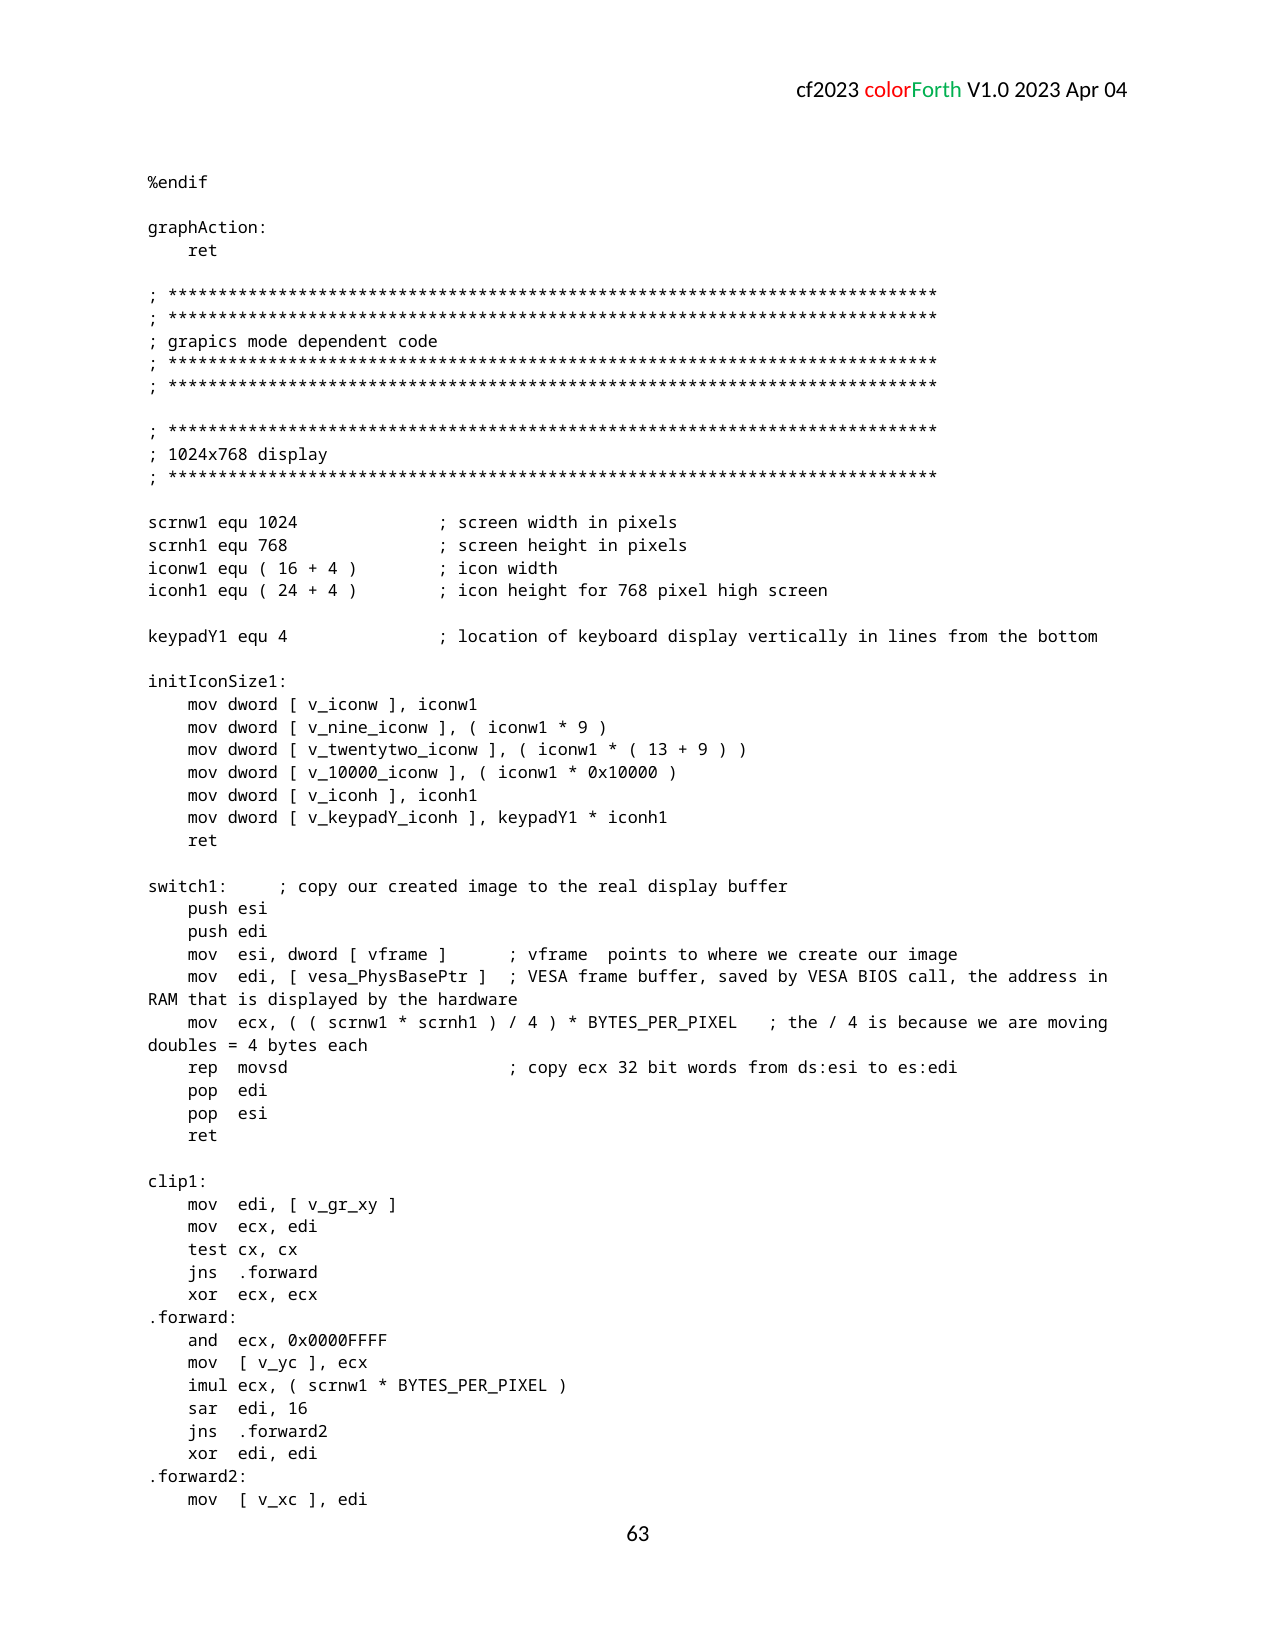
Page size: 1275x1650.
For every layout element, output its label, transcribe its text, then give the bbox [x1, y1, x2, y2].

text iconh1 equ ( 24 + 4 ) ; icon height for 768 pixel high screen [148, 579, 1127, 602]
text %endif [148, 170, 1127, 193]
text switch1: ; copy our created image to the real display buffer [148, 874, 1127, 897]
text rep movsd ; copy ecx 32 bit words from ds:esi to es:edi [148, 1056, 1127, 1079]
text mov dword [ v_iconw ], iconw1 [148, 693, 1127, 715]
text keypadY1 equ 4 ; location of keyboard display vertically in lines from the bottom [148, 624, 1127, 647]
text scrnh1 equ 768 ; screen height in pixels [148, 534, 1127, 556]
text ; ***************************************************************************** [148, 420, 1127, 443]
text pop edi [148, 1079, 1127, 1101]
text mov [ v_xc ], edi [148, 1487, 1127, 1510]
text mov esi, dword [ vframe ] ; vframe points to where we create our image [148, 942, 1127, 965]
text jns .forward2 [148, 1419, 1127, 1442]
text xor edi, edi [148, 1442, 1127, 1465]
text ; ***************************************************************************** [148, 466, 1127, 488]
text ret [148, 1124, 1127, 1147]
text mov ecx, edi [148, 1215, 1127, 1238]
text ret [148, 238, 1127, 261]
text clip1: [148, 1169, 1127, 1192]
text ret [148, 829, 1127, 852]
text iconw1 equ ( 16 + 4 ) ; icon width [148, 556, 1127, 579]
text push esi [148, 897, 1127, 920]
text mov ecx, ( ( scrnw1 * scrnh1 ) / 4 ) * BYTES_PER_PIXEL ; the / 4 is because we are moving doubles = 4 bytes each [148, 1011, 1127, 1056]
text sar edi, 16 [148, 1397, 1127, 1419]
text mov dword [ v_keypadY_iconh ], keypadY1 * iconh1 [148, 806, 1127, 829]
text ; ***************************************************************************** [148, 352, 1127, 375]
text ; grapics mode dependent code [148, 329, 1127, 352]
text mov edi, [ v_gr_xy ] [148, 1192, 1127, 1215]
text mov dword [ v_nine_iconw ], ( iconw1 * 9 ) [148, 715, 1127, 738]
text pop esi [148, 1101, 1127, 1124]
text ; 1024x768 display [148, 443, 1127, 466]
text .forward2: [148, 1465, 1127, 1487]
text initIconSize1: [148, 670, 1127, 693]
text test cx, cx [148, 1238, 1127, 1260]
text mov edi, [ vesa_PhysBasePtr ] ; VESA frame buffer, saved by VESA BIOS call, the address in RAM that is displayed by the hardware [148, 965, 1127, 1011]
text mov dword [ v_twentytwo_iconw ], ( iconw1 * ( 13 + 9 ) ) [148, 738, 1127, 761]
text ; ***************************************************************************** [148, 307, 1127, 329]
text mov [ v_yc ], ecx [148, 1351, 1127, 1374]
text graphAction: [148, 216, 1127, 238]
text .forward: [148, 1306, 1127, 1328]
text mov dword [ v_10000_iconw ], ( iconw1 * 0x10000 ) [148, 761, 1127, 783]
text push edi [148, 920, 1127, 942]
text scrnw1 equ 1024 ; screen width in pixels [148, 511, 1127, 534]
text mov dword [ v_iconh ], iconh1 [148, 783, 1127, 806]
text imul ecx, ( scrnw1 * BYTES_PER_PIXEL ) [148, 1374, 1127, 1397]
text ; ***************************************************************************** [148, 375, 1127, 397]
text and ecx, 0x0000FFFF [148, 1328, 1127, 1351]
text xor ecx, ecx [148, 1283, 1127, 1306]
text ; ***************************************************************************** [148, 284, 1127, 307]
text jns .forward [148, 1260, 1127, 1283]
